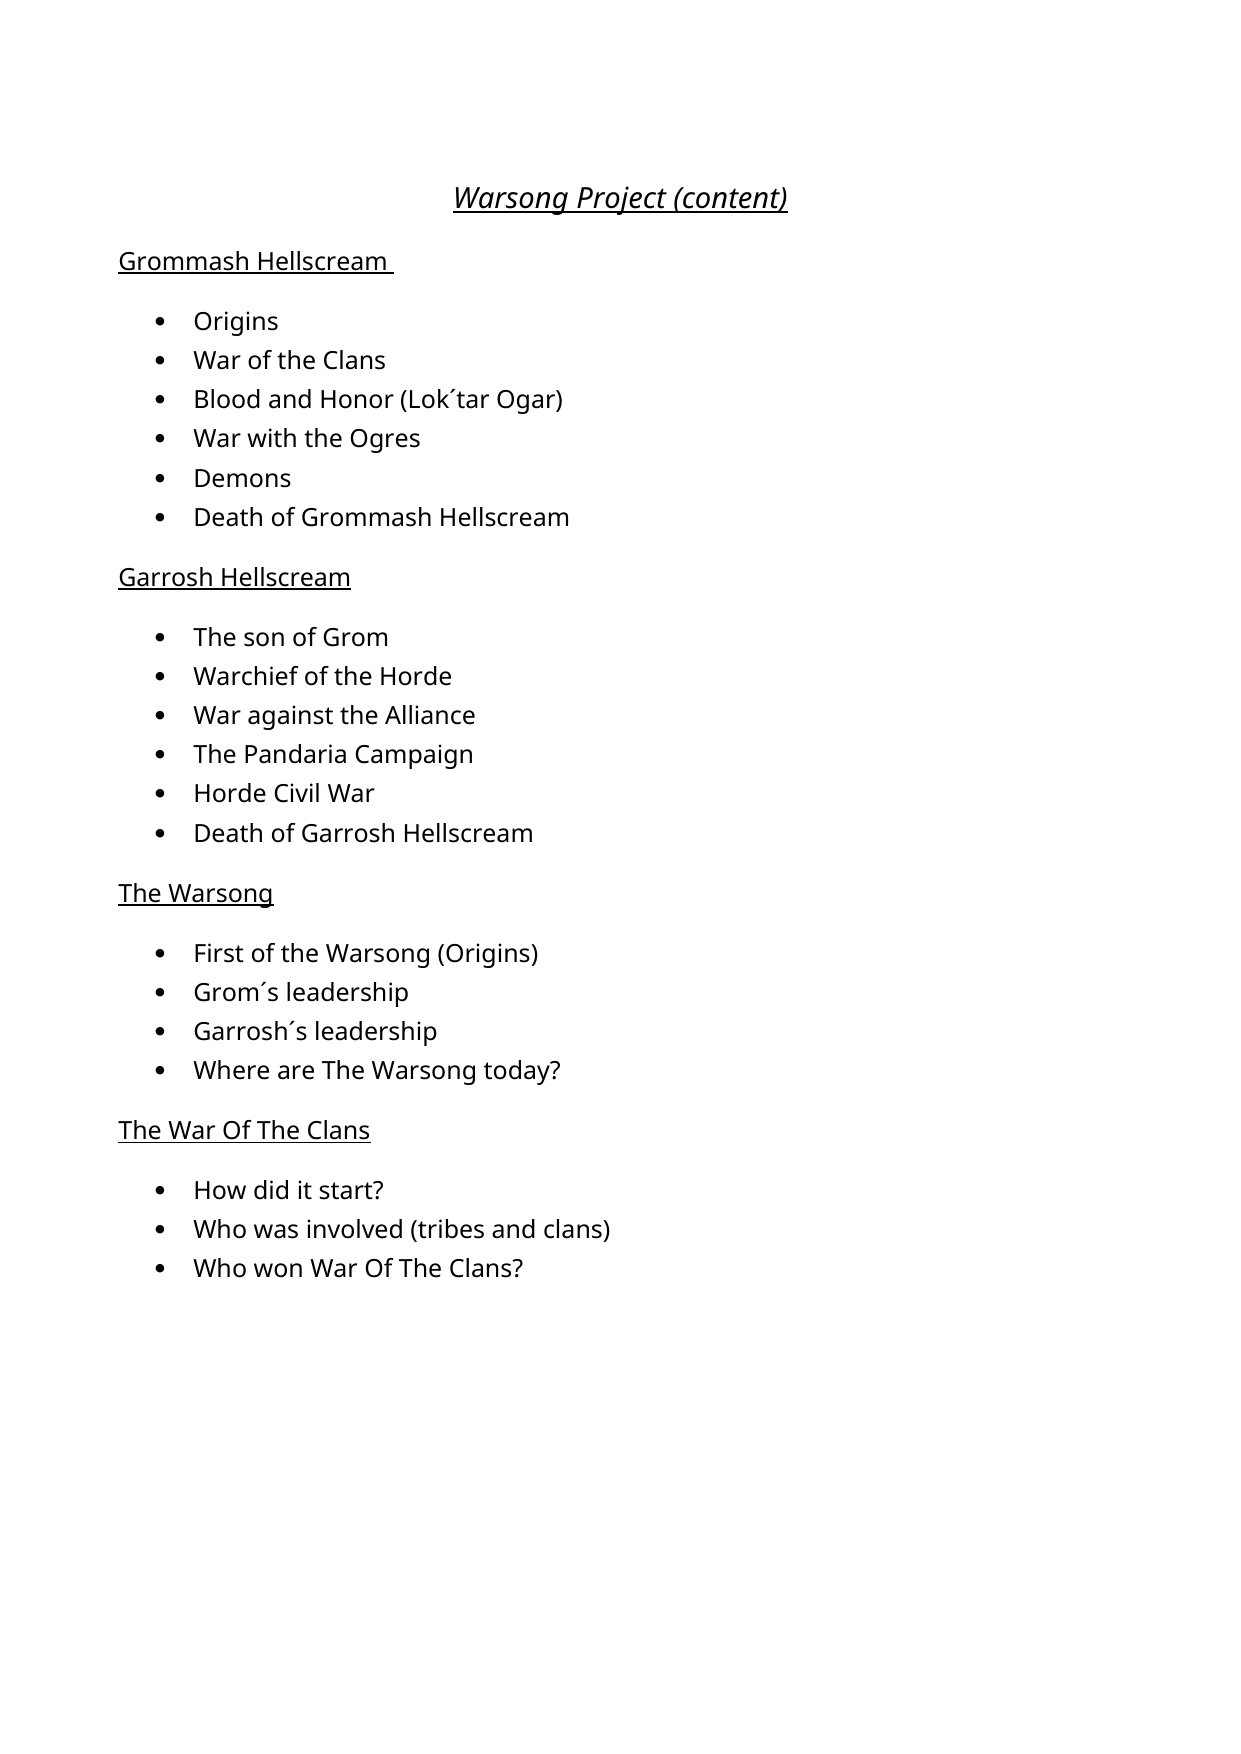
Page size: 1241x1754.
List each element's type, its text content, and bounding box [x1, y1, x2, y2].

list Horde Civil War [156, 776, 1122, 810]
list The son of Grom [156, 619, 1122, 653]
list Where are The Warsong today? [156, 1053, 1122, 1087]
text The War Of The Clans [118, 1113, 1122, 1147]
list Blood and Honor (Lok´tar Ogar) [156, 382, 1122, 416]
text Garrosh Hellscream [118, 559, 1122, 593]
list War of the Clans [156, 343, 1122, 377]
list War against the Alliance [156, 698, 1122, 732]
list First of the Warsong (Origins) [156, 935, 1122, 969]
list War with the Ogres [156, 421, 1122, 455]
list Garrosh´s leadership [156, 1014, 1122, 1048]
list Origins [156, 304, 1122, 338]
list Grom´s leadership [156, 974, 1122, 1008]
list Who won War Of The Clans? [156, 1251, 1122, 1285]
list Death of Garrosh Hellscream [156, 815, 1122, 849]
text The Warsong [118, 875, 1122, 909]
list How did it start? [156, 1173, 1122, 1207]
list Death of Grommash Hellscream [156, 499, 1122, 533]
list Warchief of the Horde [156, 659, 1122, 693]
list Who was involved (tribes and clans) [156, 1212, 1122, 1246]
text Warsong Project (content) [118, 177, 1122, 217]
text Grommash Hellscream [118, 244, 1122, 278]
list Demons [156, 460, 1122, 494]
list The Pandaria Campaign [156, 737, 1122, 771]
